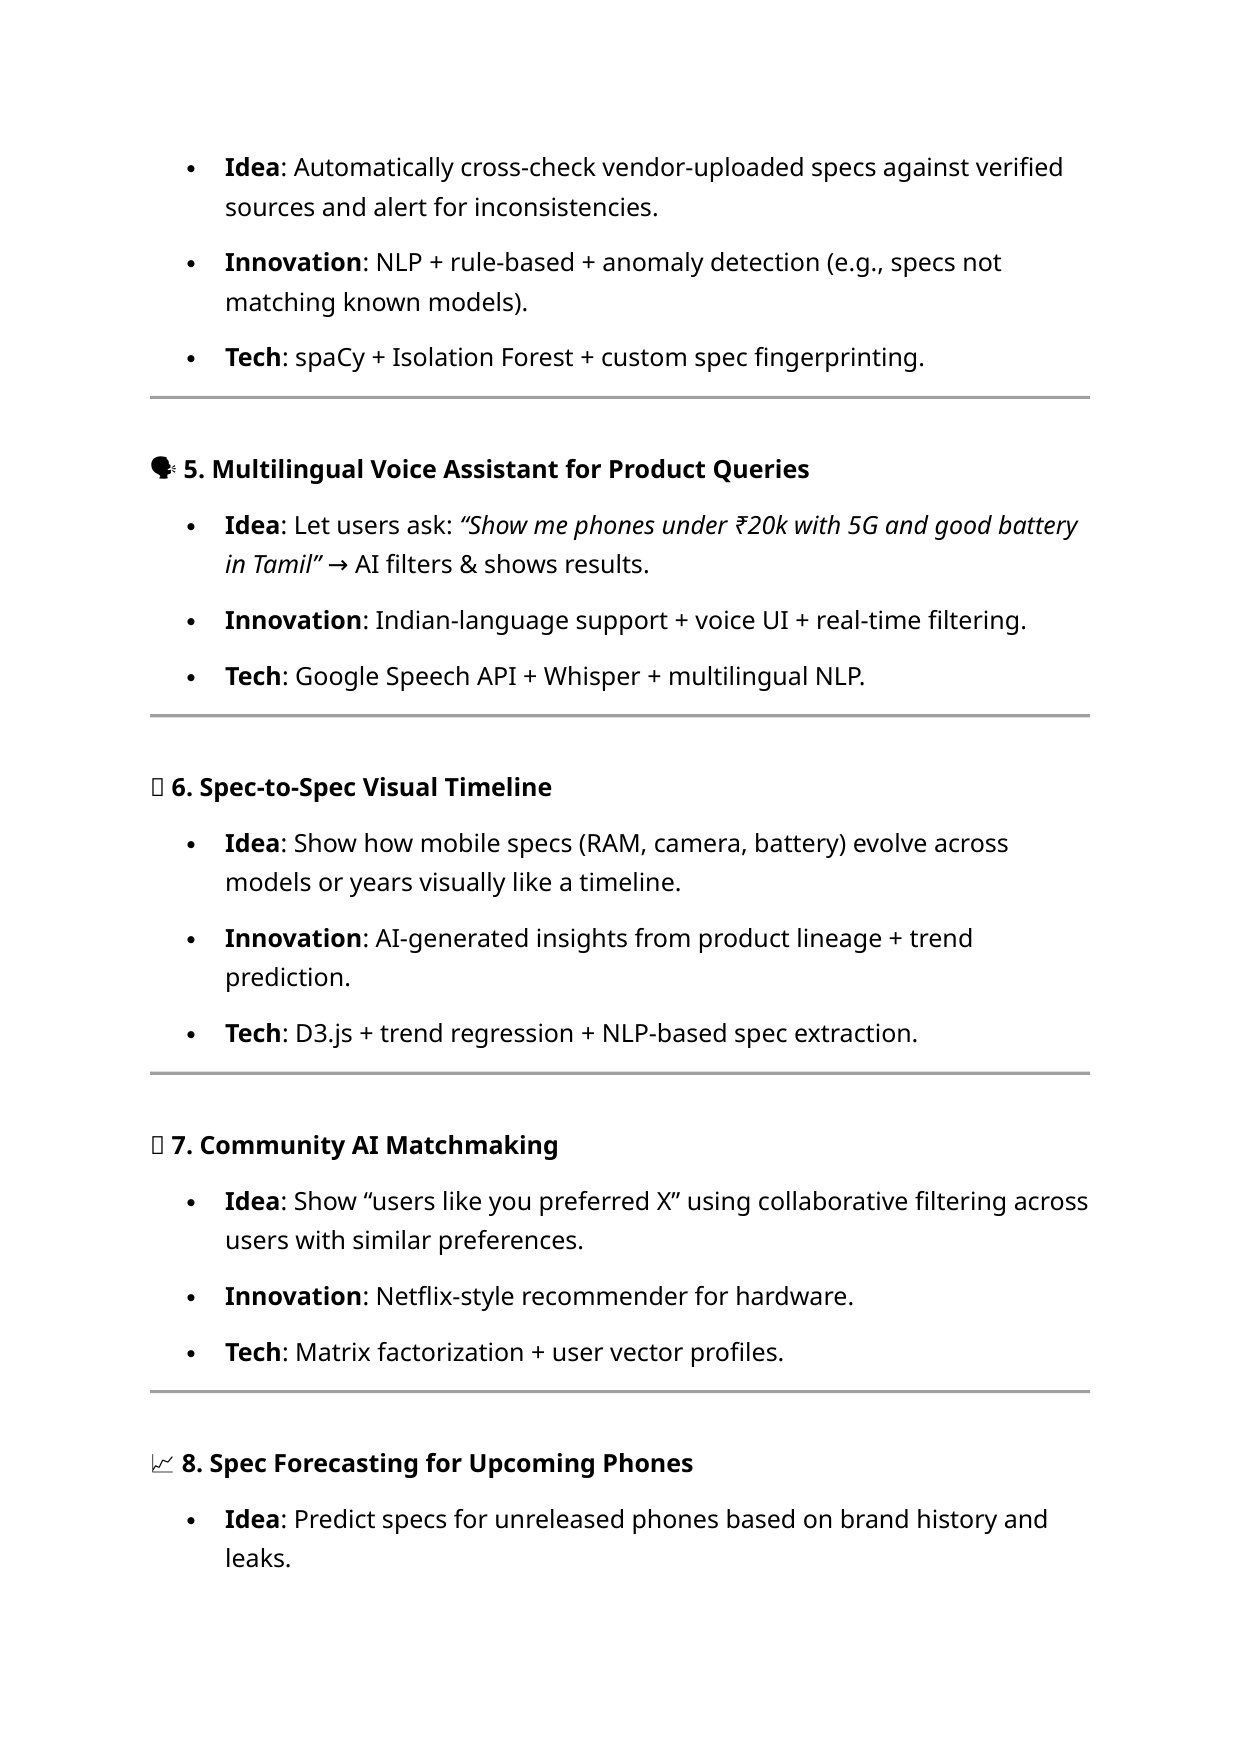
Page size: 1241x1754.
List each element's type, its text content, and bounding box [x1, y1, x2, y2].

list Tech: Google Speech API + Whisper + multilingual NLP. [187, 658, 1090, 692]
list Innovation: Indian-language support + voice UI + real-time filtering. [187, 602, 1090, 637]
list Idea: Automatically cross-check vendor-uploaded specs against verified sources and alert for inconsistencies. [187, 150, 1090, 223]
list Idea: Let users ask: “Show me phones under ₹20k with 5G and good battery in Tamil” → AI filters & shows results. [187, 507, 1090, 581]
list Idea: Show “users like you preferred X” using collaborative filtering across users with similar preferences. [187, 1183, 1090, 1257]
text 🤝 7. Community AI Matchmaking [150, 1127, 1090, 1162]
list Innovation: Netflix-style recommender for hardware. [187, 1278, 1090, 1312]
list Innovation: AI-generated insights from product lineage + trend prediction. [187, 921, 1090, 994]
list Innovation: NLP + rule-based + anomaly detection (e.g., specs not matching known models). [187, 245, 1090, 318]
list Idea: Show how mobile specs (RAM, camera, battery) evolve across models or years visually like a timeline. [187, 826, 1090, 899]
text 📈 8. Spec Forecasting for Upcoming Phones [150, 1446, 1090, 1480]
text 🗣️ 5. Multilingual Voice Assistant for Product Queries [150, 452, 1090, 486]
list Tech: spaCy + Isolation Forest + custom spec fingerprinting. [187, 340, 1090, 374]
list Tech: D3.js + trend regression + NLP-based spec extraction. [187, 1016, 1090, 1050]
text 🔄 6. Spec-to-Spec Visual Timeline [150, 770, 1090, 804]
list Idea: Predict specs for unreleased phones based on brand history and leaks. [187, 1502, 1090, 1575]
list Tech: Matrix factorization + user vector profiles. [187, 1334, 1090, 1368]
